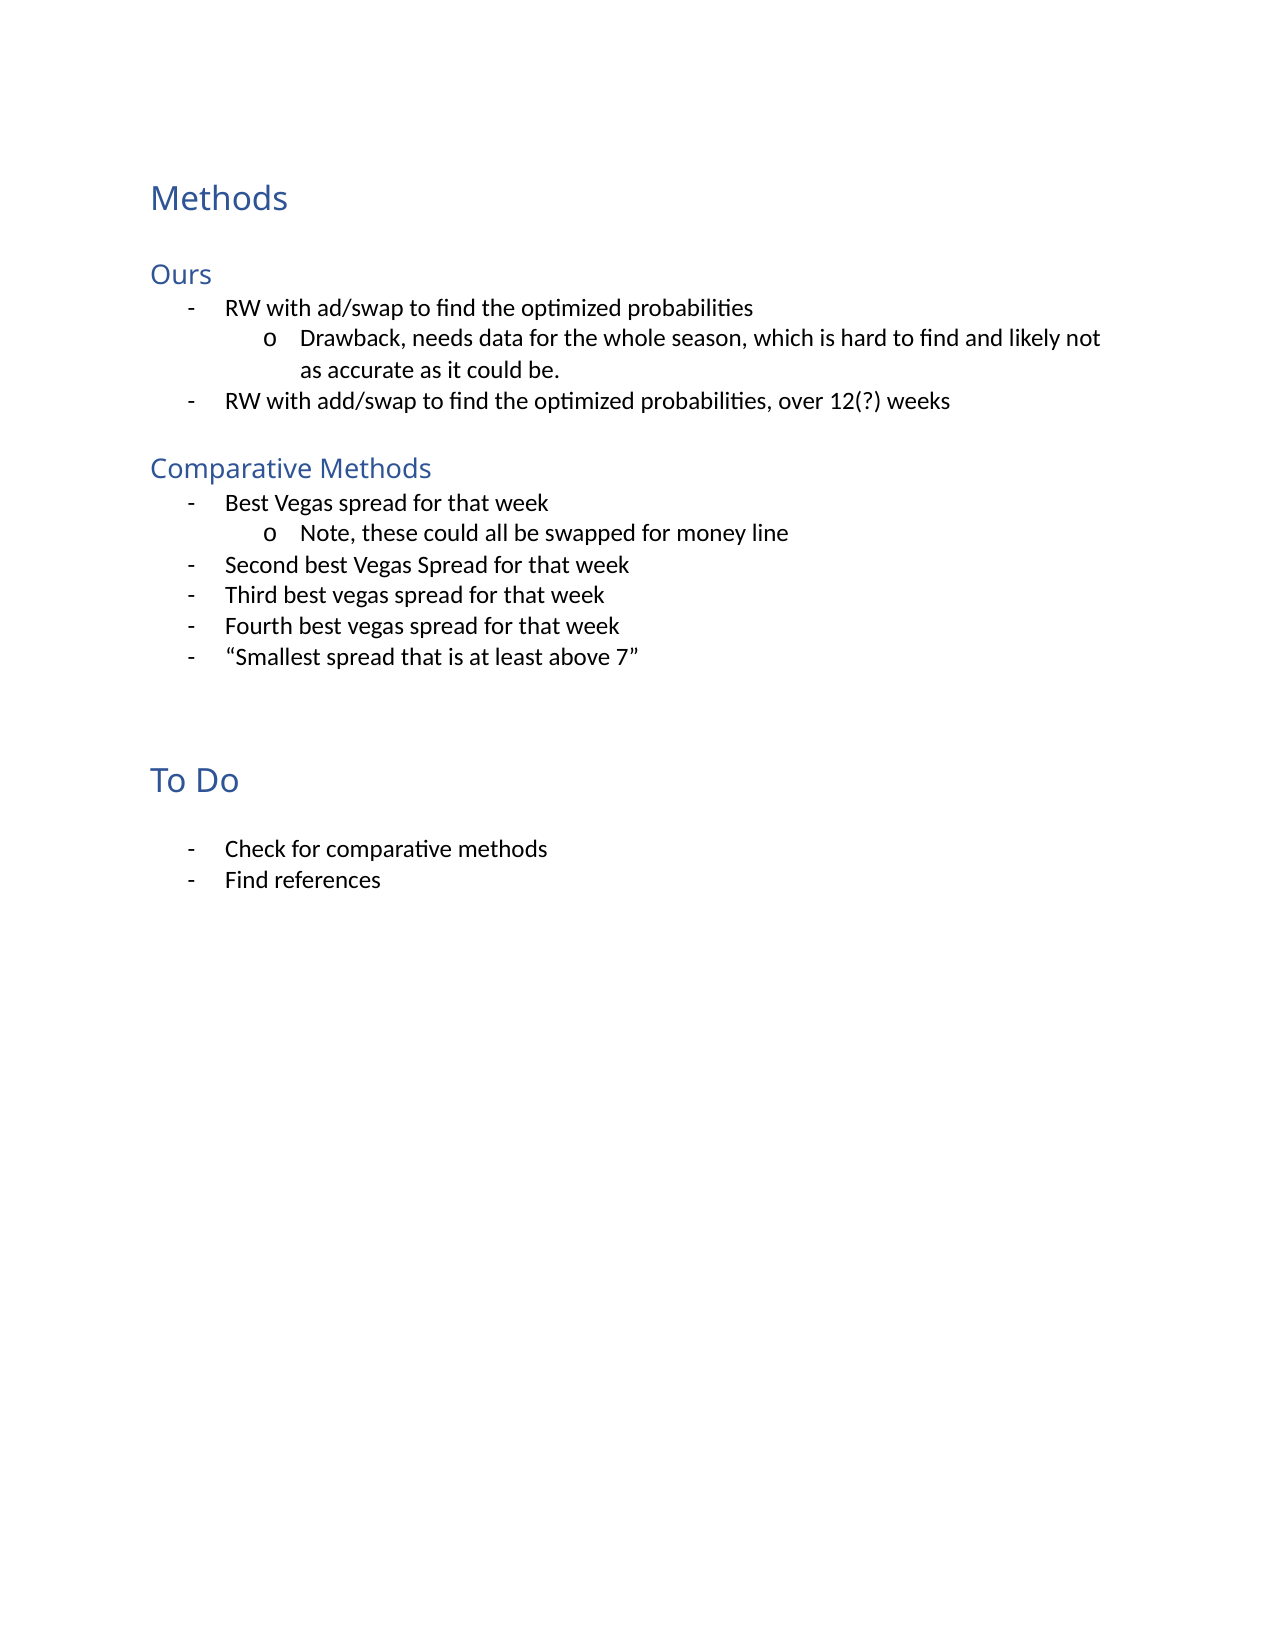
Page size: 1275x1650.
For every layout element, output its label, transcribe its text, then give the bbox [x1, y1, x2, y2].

list RW with add/swap to find the optimized probabilities, over 12(?) weeks [187, 385, 1125, 415]
list Third best vegas spread for that week [187, 580, 1125, 610]
subtitle To Do [150, 757, 1125, 803]
subtitle Comparative Methods [150, 450, 1125, 487]
list Find references [187, 864, 1125, 894]
list Second best Vegas Spread for that week [187, 549, 1125, 580]
subtitle Methods [150, 175, 1125, 220]
list RW with ad/swap to find the optimized probabilities [187, 292, 1125, 322]
list Note, these could all be swapped for money line [262, 517, 1125, 549]
list Fourth best vegas spread for that week [187, 610, 1125, 641]
list “Smallest spread that is at least above 7” [187, 641, 1125, 671]
list Drawback, needs data for the whole season, which is hard to find and likely not as accurate as it could be. [262, 322, 1125, 385]
list Best Vegas spread for that week [187, 487, 1125, 517]
list Check for comparative methods [187, 833, 1125, 864]
subtitle Ours [150, 255, 1125, 292]
